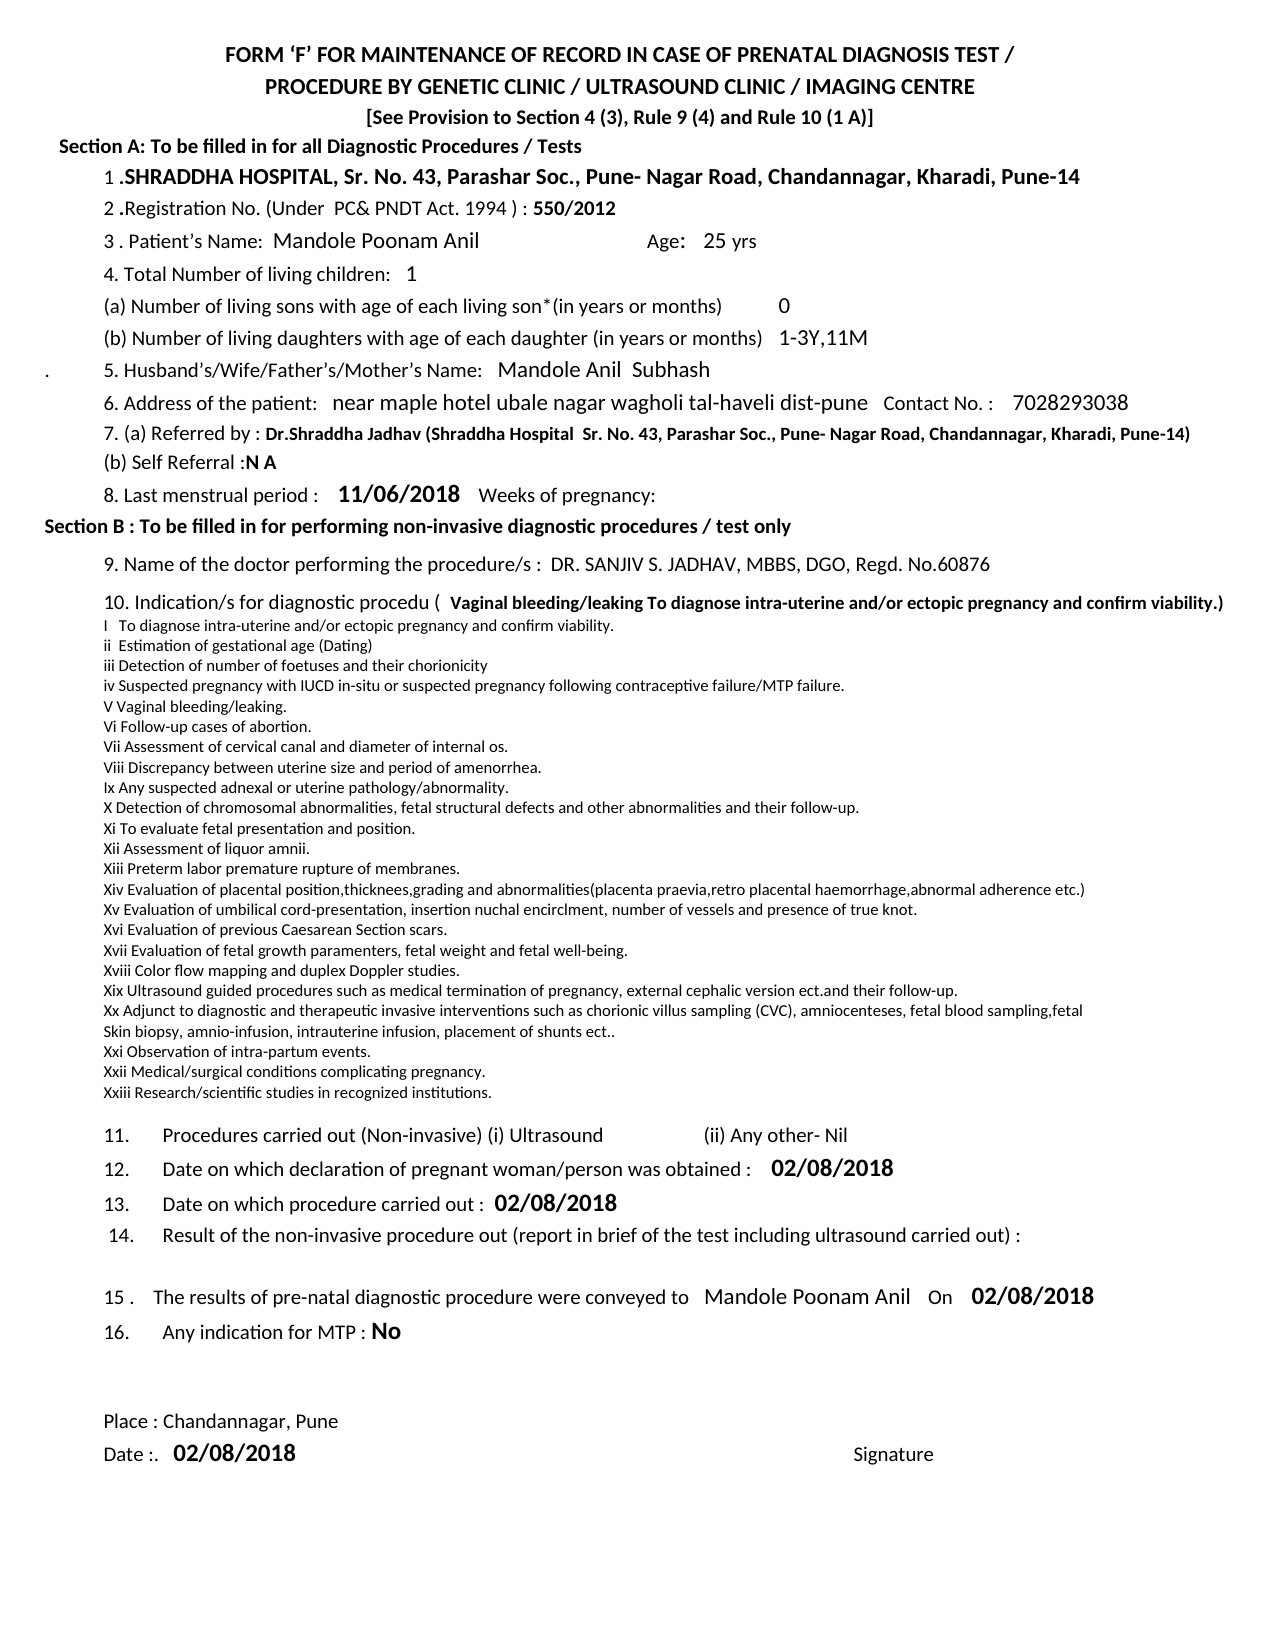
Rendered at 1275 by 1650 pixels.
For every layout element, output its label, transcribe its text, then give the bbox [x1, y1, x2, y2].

text Xxiii Research/scientific studies in recognized institutions. [0, 1082, 1275, 1102]
text Viii Discrepancy between uterine size and period of amenorrhea. [0, 757, 1196, 777]
text (b) Number of living daughters with age of each daughter (in years or months) [44, 323, 1255, 351]
text FORM ‘F’ FOR MAINTENANCE OF RECORD IN CASE OF PRENATAL DIAGNOSIS TEST / [44, 40, 1196, 68]
text 13. Date on which procedure carried out : [0, 1187, 1275, 1217]
text Xix Ultrasound guided procedures such as medical termination of pregnancy, external cephalic version ect.and their follow-up. [0, 980, 1275, 1001]
text iv Suspected pregnancy with IUCD in-situ or suspected pregnancy following contraceptive failure/MTP failure. [0, 676, 1196, 696]
text 8. Last menstrual period : Weeks of pregnancy: [44, 478, 1255, 509]
text Date :. Signature [0, 1438, 1275, 1468]
text Place : Chandannagar, Pune [0, 1408, 1275, 1434]
text 1 .SHRADDHA HOSPITAL, Sr. No. 43, Parashar Soc., Pune- Nagar Road, Chandannagar, Kharadi, Pune-14 [44, 162, 1196, 191]
text Xi To evaluate fetal presentation and position. [0, 818, 1196, 838]
text Xiii Preterm labor premature rupture of membranes. [0, 858, 1196, 879]
text Xx Adjunct to diagnostic and therapeutic invasive interventions such as chorionic villus sampling (CVC), amniocenteses, fetal blood sampling,fetal [0, 1001, 1275, 1021]
text 14. Result of the non-invasive procedure out (report in brief of the test including ultrasound carried out) : [103, 1222, 1226, 1247]
text 7. (a) Referred by : Dr.Shraddha Jadhav (Shraddha Hospital Sr. No. 43, Parashar Soc., Pune- Nagar Road, Chandannagar, Kharadi, Pune-14) [44, 420, 1255, 445]
text 9. Name of the doctor performing the procedure/s : DR. SANJIV S. JADHAV, MBBS, DGO, Regd. No.60876 [0, 551, 1255, 577]
text Xii Assessment of liquor amnii. [0, 838, 1196, 858]
text X Detection of chromosomal abnormalities, fetal structural defects and other abnormalities and their follow-up. [0, 798, 1196, 818]
text (b) Self Referral :N A [44, 449, 1255, 474]
text 12. Date on which declaration of pregnant woman/person was obtained : [0, 1152, 1275, 1182]
text 6. Address of the patient: Contact No. : [103, 388, 1255, 416]
text Xxii Medical/surgical conditions complicating pregnancy. [0, 1062, 1275, 1082]
text Section A: To be filled in for all Diagnostic Procedures / Tests [44, 133, 1196, 159]
text Xiv Evaluation of placental position,thicknees,grading and abnormalities(placenta praevia,retro placental haemorrhage,abnormal adherence etc.) [0, 879, 1275, 899]
text 2 .Registration No. (Under PC& PNDT Act. 1994 ) : 550/2012 [44, 195, 1196, 220]
text Xvi Evaluation of previous Caesarean Section scars. [0, 919, 1275, 940]
text Vii Assessment of cervical canal and diameter of internal os. [0, 737, 1196, 757]
text 4. Total Number of living children: [44, 259, 1196, 287]
text 3 . Patient’s Name: Age: yrs [44, 224, 1166, 254]
text iii Detection of number of foetuses and their chorionicity [0, 655, 1196, 676]
text ii Estimation of gestational age (Dating) [0, 635, 1196, 655]
text Ix Any suspected adnexal or uterine pathology/abnormality. [0, 777, 1196, 798]
text Vi Follow-up cases of abortion. [0, 716, 1196, 737]
text I To diagnose intra-uterine and/or ectopic pregnancy and confirm viability. [75, 615, 1255, 635]
text Xv Evaluation of umbilical cord-presentation, insertion nuchal encirclment, number of vessels and presence of true knot. [0, 899, 1275, 919]
text 15 . The results of pre-natal diagnostic procedure were conveyed to On [0, 1280, 1275, 1311]
text 10. Indication/s for diagnostic procedu ( Vaginal bleeding/leaking To diagnose intra-uterine and/or ectopic pregnancy and confirm viability.) [75, 589, 1255, 615]
text [See Provision to Section 4 (3), Rule 9 (4) and Rule 10 (1 A)] [44, 104, 1196, 129]
text Skin biopsy, amnio-infusion, intrauterine infusion, placement of shunts ect.. [0, 1021, 1275, 1041]
text PROCEDURE BY GENETIC CLINIC / ULTRASOUND CLINIC / IMAGING CENTRE [44, 72, 1196, 100]
text Xxi Observation of intra-partum events. [103, 1041, 1275, 1062]
text Xviii Color flow mapping and duplex Doppler studies. [0, 960, 1275, 980]
text 11. Procedures carried out (Non-invasive) (i) Ultrasound (ii) Any other- Nil [0, 1123, 1275, 1148]
text Section B : To be filled in for performing non-invasive diagnostic procedures / test only [44, 513, 1255, 538]
text (a) Number of living sons with age of each living son*(in years or months) [44, 291, 1255, 319]
text 16. Any indication for MTP : No [0, 1315, 1275, 1346]
text Xvii Evaluation of fetal growth paramenters, fetal weight and fetal well-being. [0, 940, 1275, 960]
text . 5. Husband’s/Wife/Father’s/Mother’s Name: [44, 355, 1255, 383]
text V Vaginal bleeding/leaking. [0, 696, 1196, 716]
